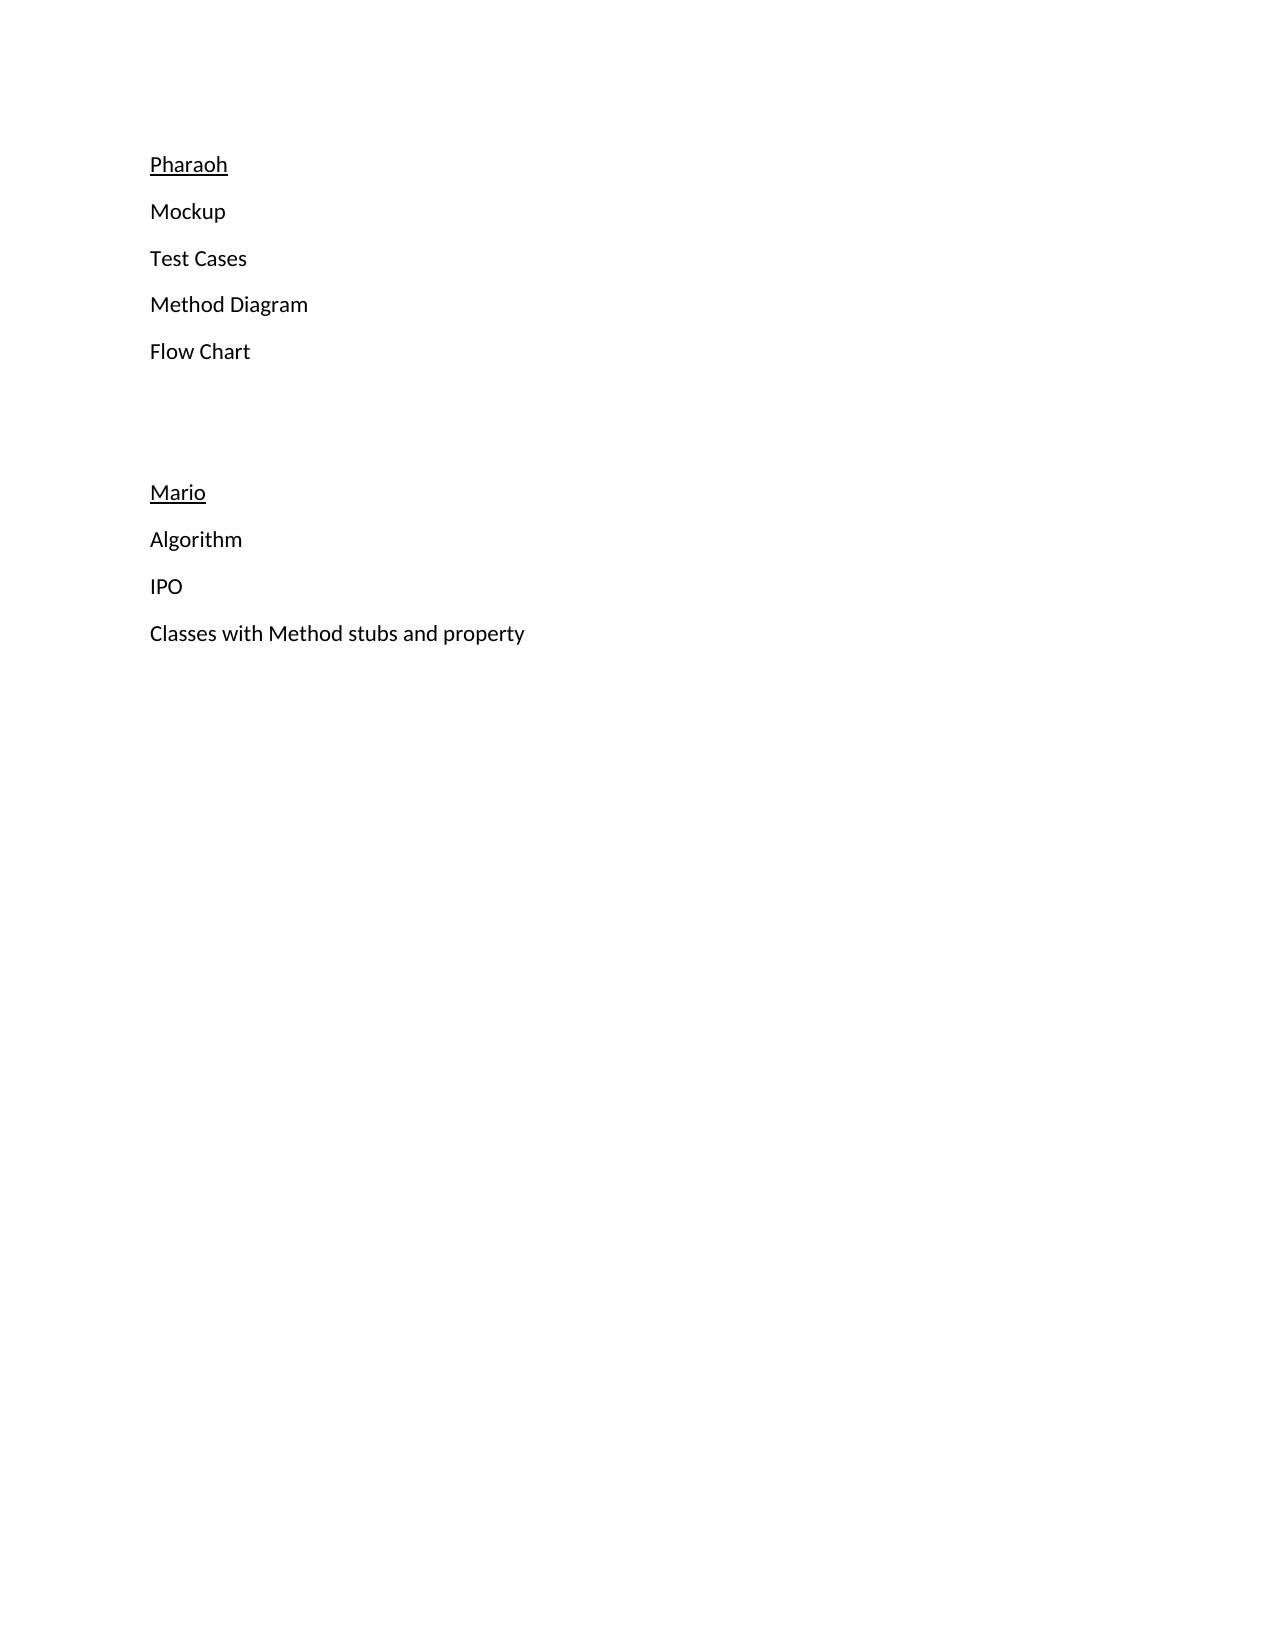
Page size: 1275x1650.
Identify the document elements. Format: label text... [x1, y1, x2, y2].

text IPO [150, 572, 1125, 600]
text Algorithm [150, 525, 1125, 553]
text Flow Chart [150, 337, 1125, 366]
text Classes with Method stubs and property [150, 619, 1125, 647]
text Pharaoh [150, 150, 1125, 178]
text Test Cases [150, 244, 1125, 272]
text Mockup [150, 197, 1125, 225]
text Method Diagram [150, 291, 1125, 319]
text Mario [150, 478, 1125, 506]
